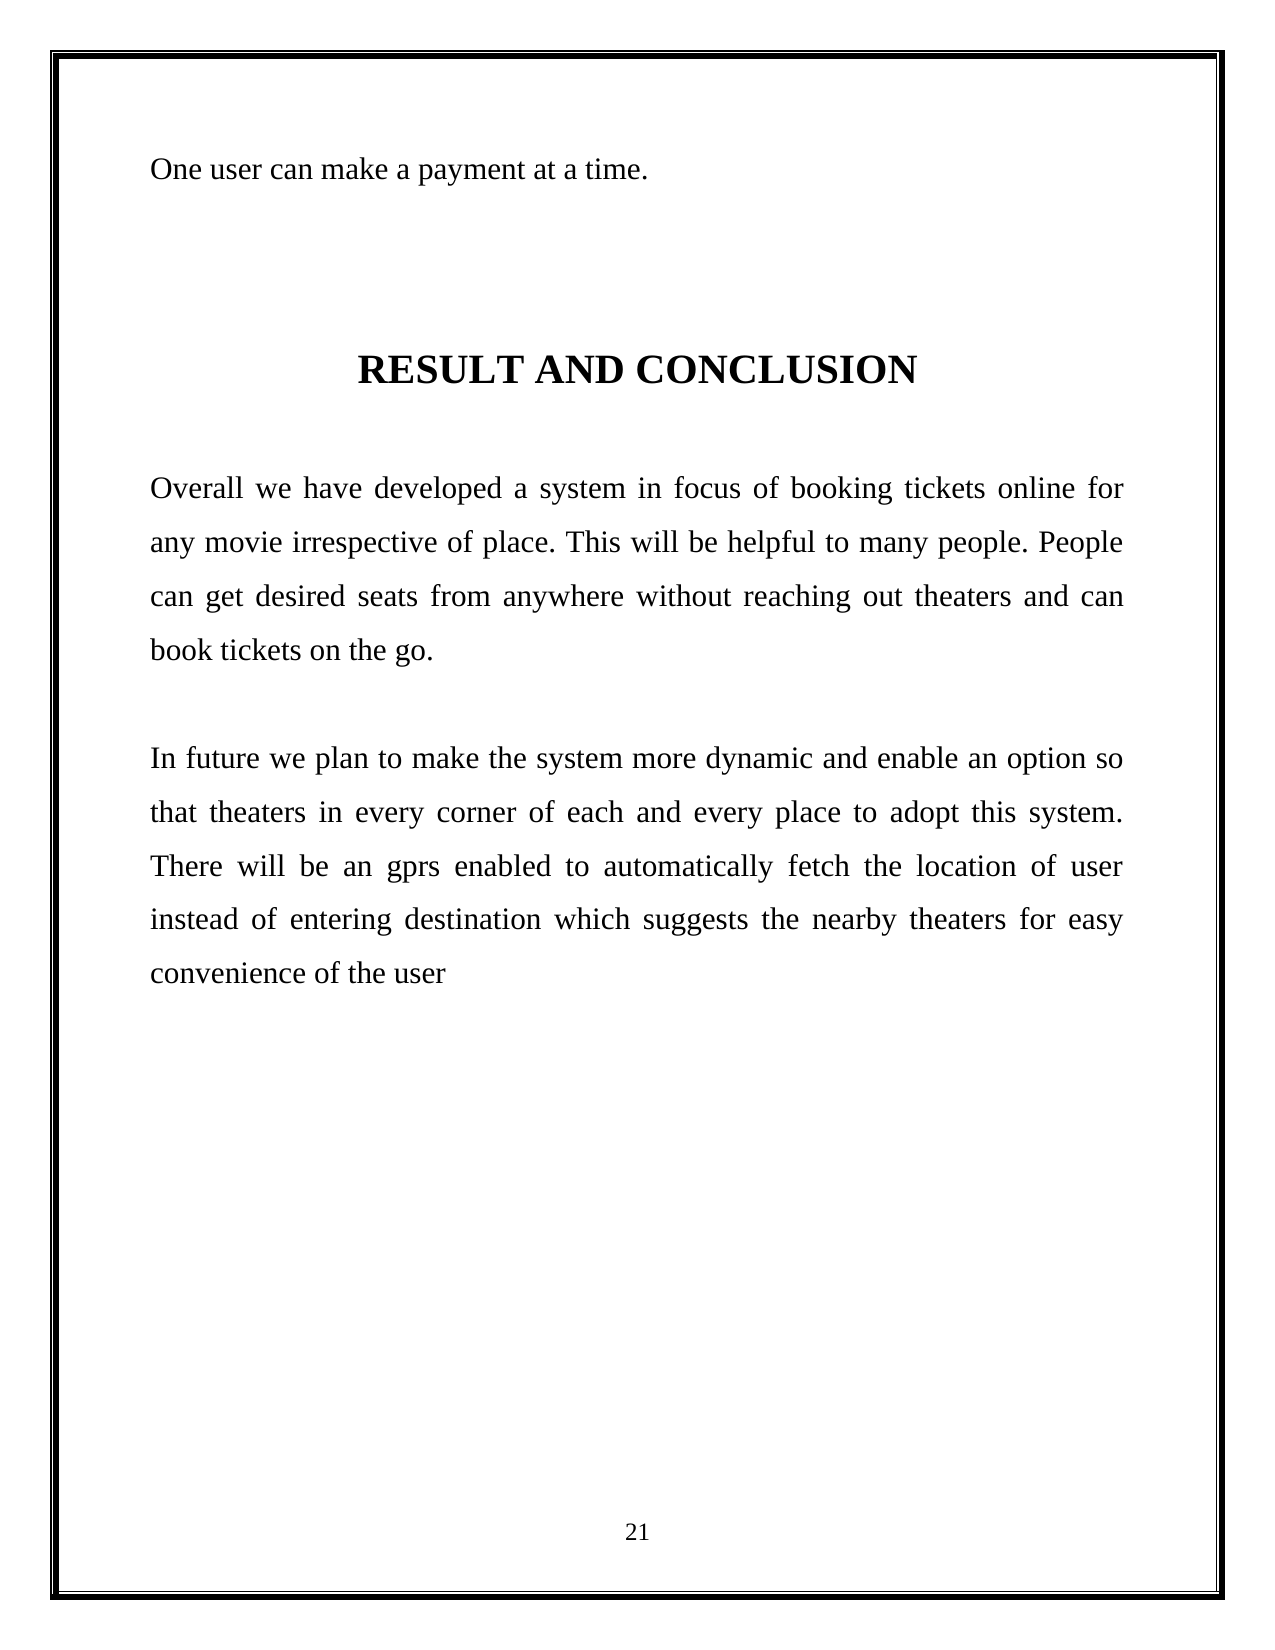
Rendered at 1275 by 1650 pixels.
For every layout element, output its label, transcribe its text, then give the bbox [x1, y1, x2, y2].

text RESULT AND CONCLUSION [150, 344, 1125, 392]
text In future we plan to make the system more dynamic and enable an option so that theaters in every corner of each and every place to adopt this system. There will be an gprs enabled to automatically fetch the location of user instead of entering destination which suggests the nearby theaters for easy convenience of the user [150, 739, 1125, 990]
text Overall we have developed a system in focus of booking tickets online for any movie irrespective of place. This will be helpful to many people. People can get desired seats from anywhere without reaching out theaters and can book tickets on the go. [150, 470, 1125, 667]
text One user can make a payment at a time. [150, 150, 1125, 186]
